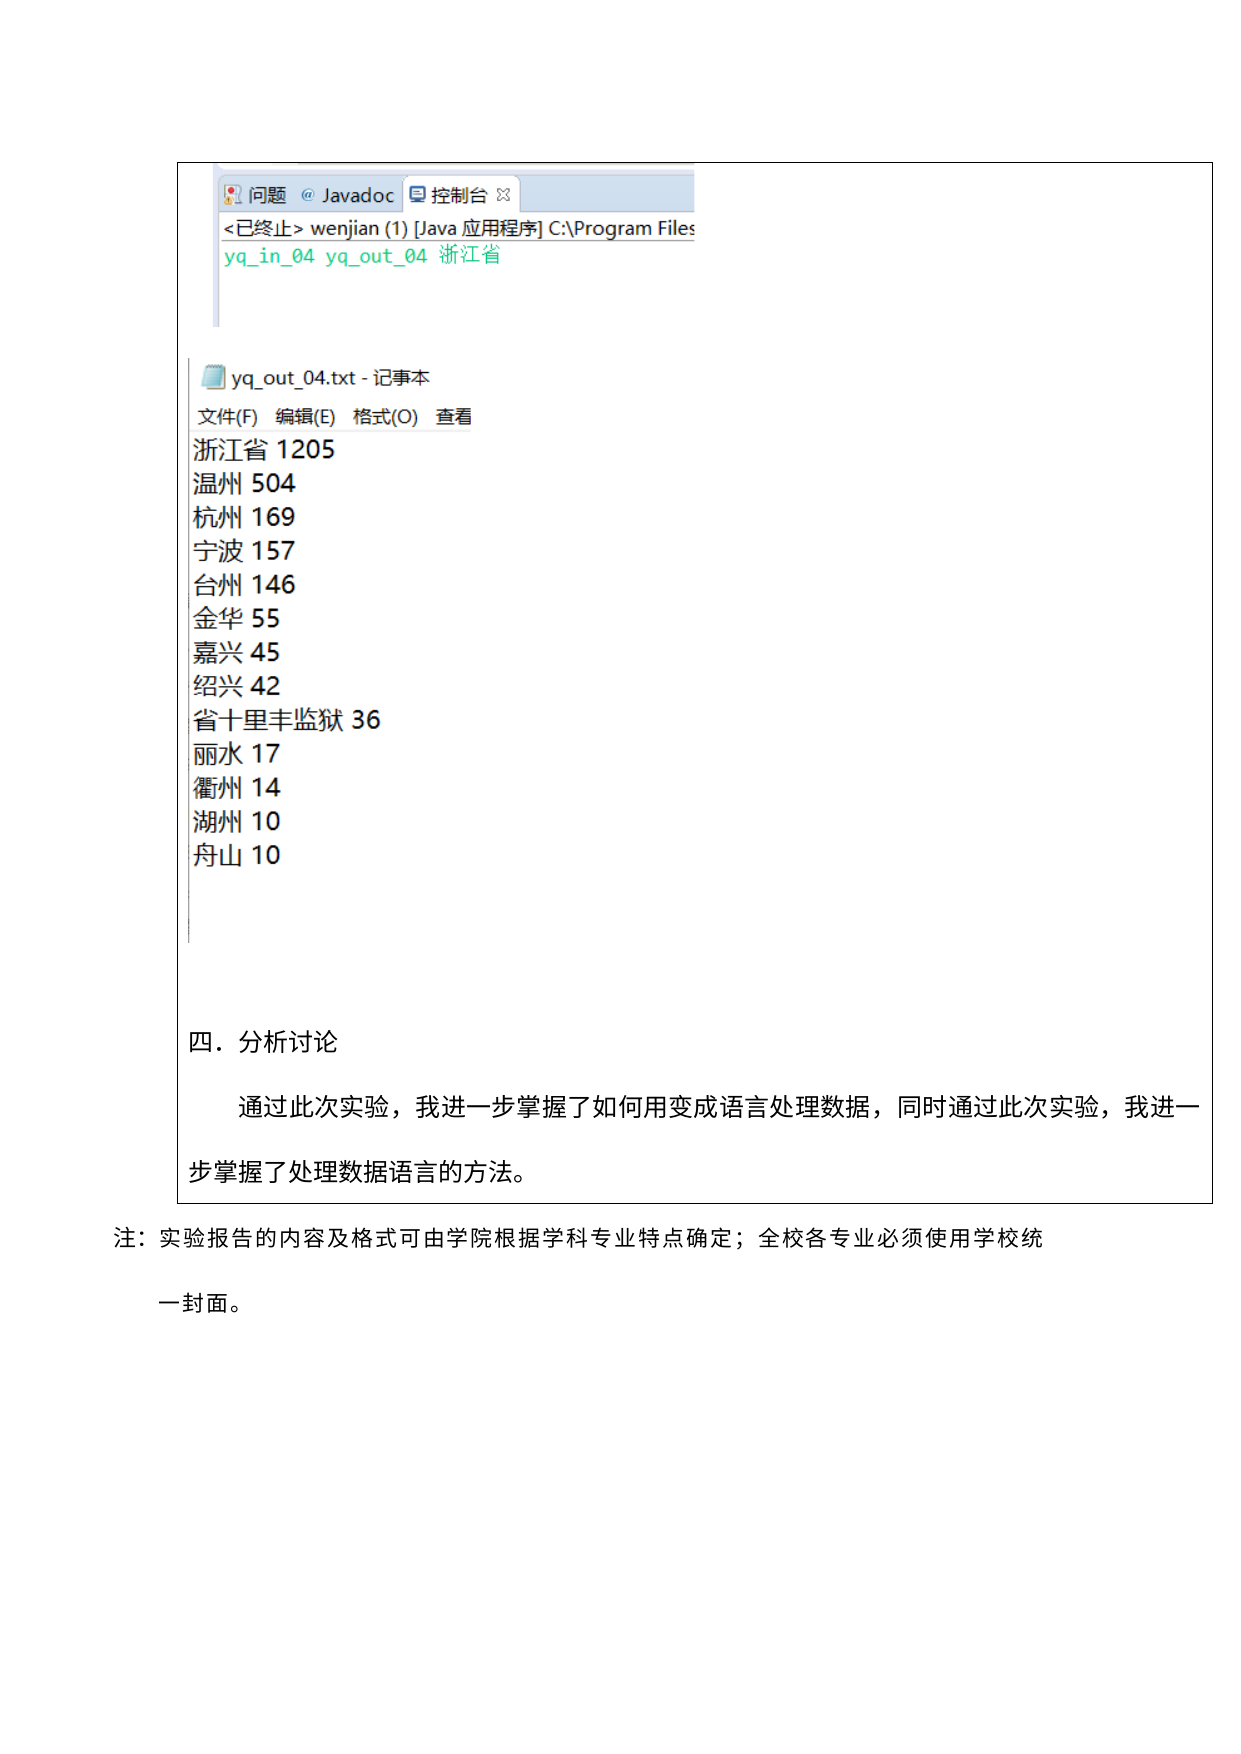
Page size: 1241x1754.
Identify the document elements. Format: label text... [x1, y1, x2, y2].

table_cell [178, 163, 1212, 1203]
text 注：实验报告的内容及格式可由学院根据学科专业特点确定；全校各专业必须使用学校统一封面。 [114, 1204, 1053, 1318]
picture [188, 163, 695, 327]
picture [188, 358, 471, 943]
